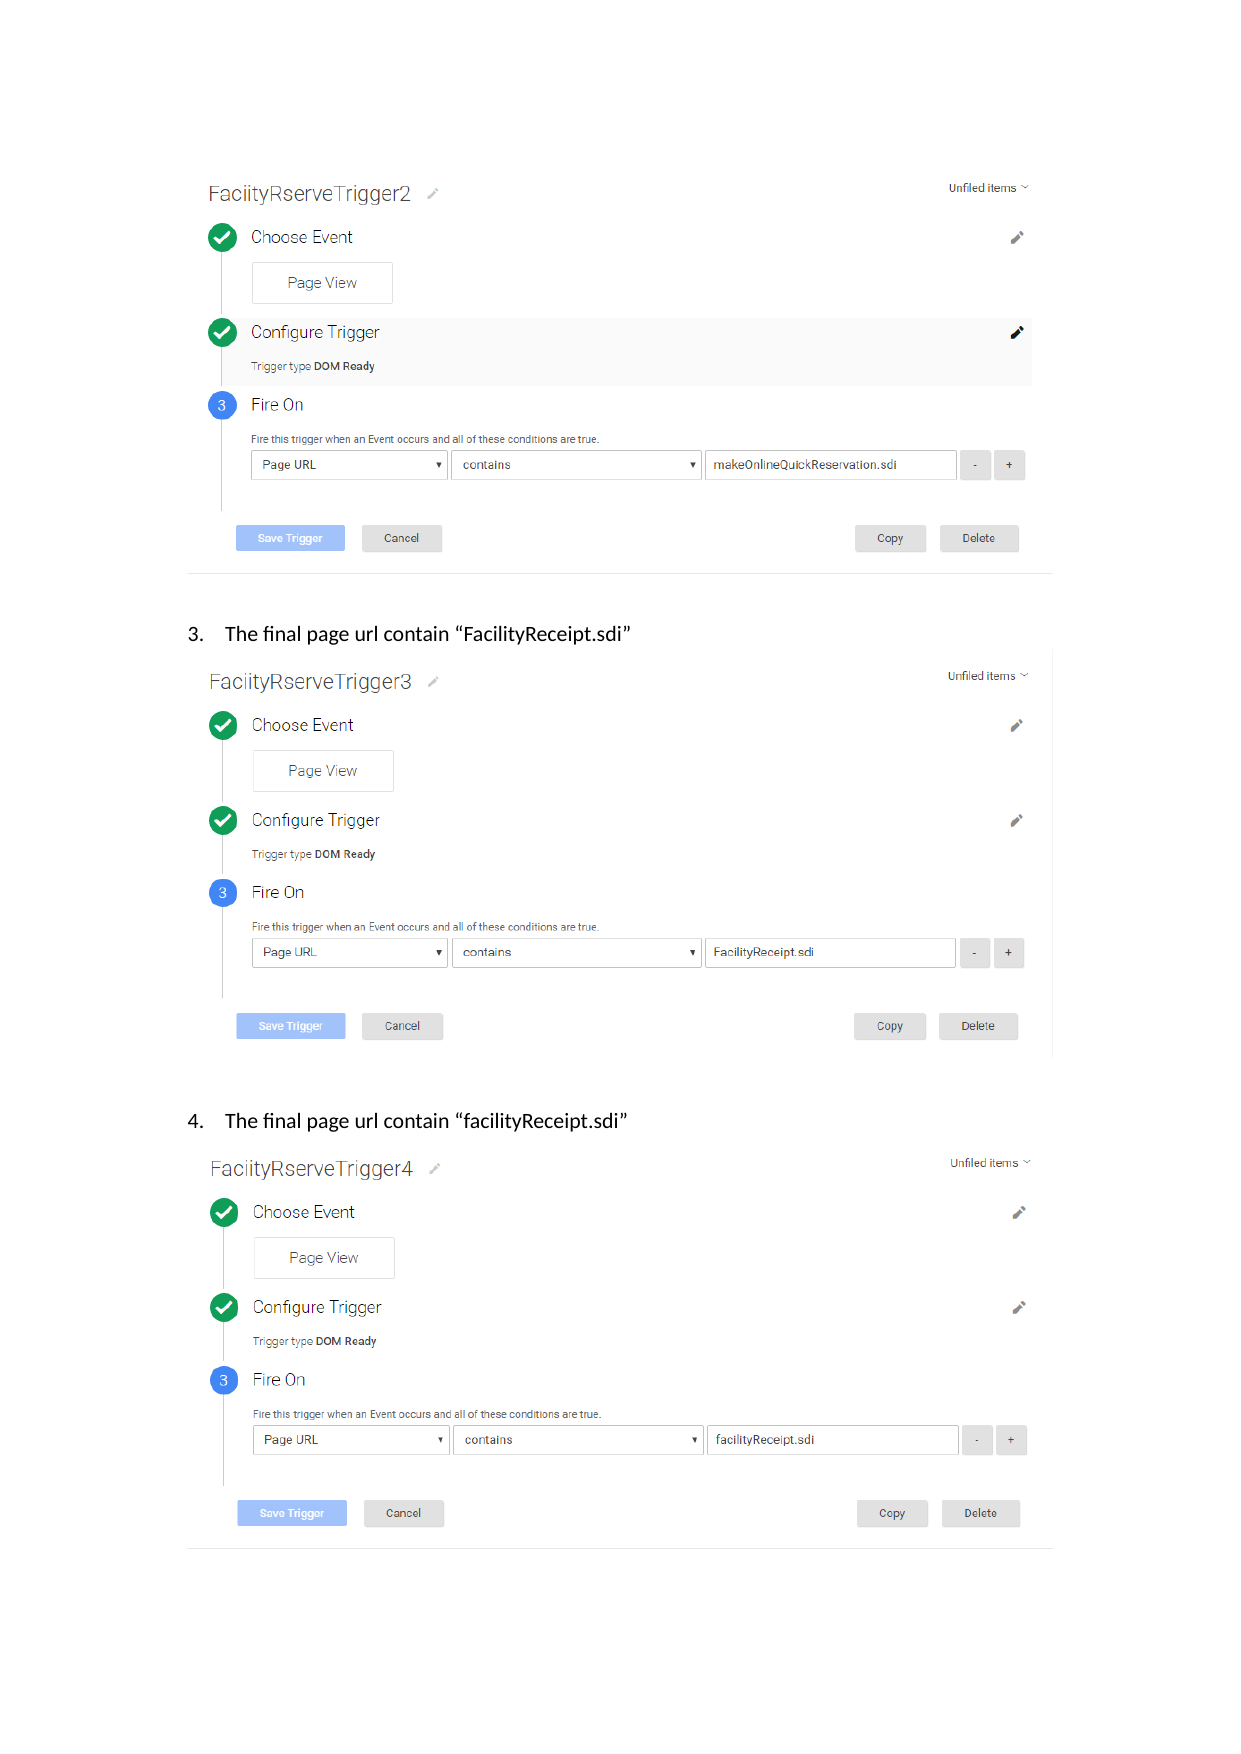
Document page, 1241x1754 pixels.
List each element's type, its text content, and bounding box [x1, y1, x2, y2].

list The final page url contain “facilityReceipt.sdi” [187, 1104, 1053, 1137]
list The final page url contain “FacilityReceipt.sdi” [187, 617, 1053, 649]
picture [187, 1137, 1053, 1549]
picture [187, 162, 1053, 574]
picture [187, 649, 1053, 1058]
